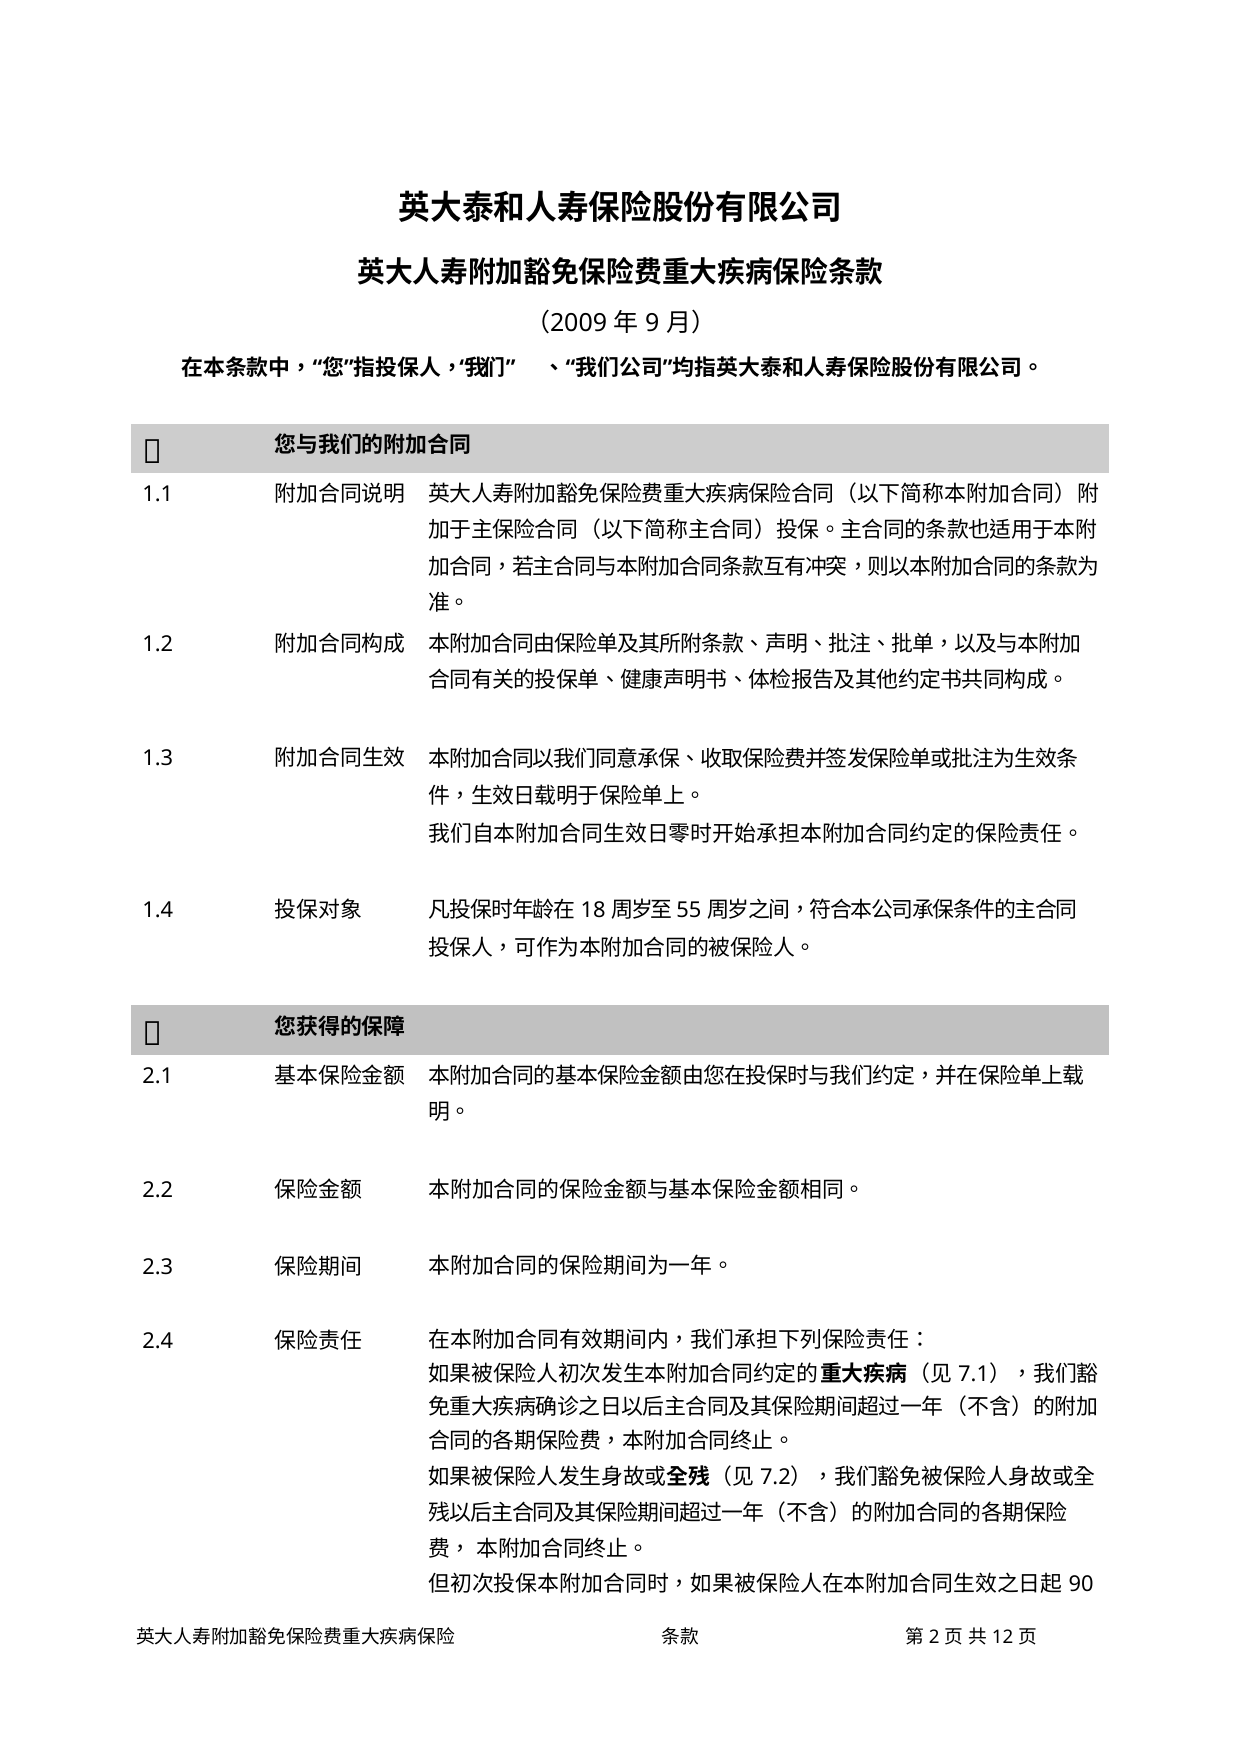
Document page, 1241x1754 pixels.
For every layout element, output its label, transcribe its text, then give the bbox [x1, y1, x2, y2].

table_cell 投保对象 [225, 872, 417, 1005]
table_cell 保险期间 [225, 1230, 417, 1305]
table_cell 本附加合同的基本保险金额由您在投保时与我们约定，并在保险单上载明。 [417, 1055, 1109, 1152]
table_cell 2.2 [131, 1152, 225, 1229]
table_cell 保险金额 [225, 1152, 417, 1229]
table_cell [417, 1005, 1109, 1055]
table_cell 保险责任 [225, 1305, 417, 1597]
table_cell 英大人寿附加豁免保险费重大疾病保险合同（以下简称本附加合同）附加于主保险合同（以下简称主合同）投保。主合同的条款也适用于本附加合同，若主合同与本附加合同条款互有冲突，则以本附加合同的条款为准。 [417, 474, 1109, 623]
table_cell 附加合同说明 [225, 474, 417, 623]
table_cell 您与我们的附加合同 [225, 424, 1109, 473]
table_cell 本附加合同的保险金额与基本保险金额相同。 [417, 1152, 1109, 1229]
table_cell 凡投保时年龄在 18 周岁至 55 周岁之间，符合本公司承保条件的主合同投保人，可作为本附加合同的被保险人。 [417, 872, 1109, 1005]
table_cell 本附加合同以我们同意承保、收取保险费并签发保险单或批注为生效条件，生效日载明于保险单上。 我们自本附加合同生效日零时开始承担本附加合同约定的保险责任。 [417, 720, 1109, 872]
table_cell 2.1 [131, 1055, 225, 1152]
table_cell 您获得的保障 [225, 1005, 417, 1055]
table_cell 附加合同构成 [225, 623, 417, 720]
table_cell 2.4 [131, 1305, 225, 1597]
table_cell 2.3 [131, 1230, 225, 1305]
table_cell 1.1 [131, 474, 225, 623]
table_cell 1.3 [131, 720, 225, 872]
table_cell 附加合同生效 [225, 720, 417, 872]
table_cell 本附加合同的保险期间为一年。 [417, 1230, 1109, 1305]
table_cell  [131, 1005, 225, 1055]
table_cell 基本保险金额 [225, 1055, 417, 1152]
table_cell 在本附加合同有效期间内，我们承担下列保险责任： 如果被保险人初次发生本附加合同约定的重大疾病（见 7.1），我们豁免重大疾病确诊之日以后主合同及其保险期间超过一年（不含）的附加合同的各期保险费，本附加合同终止。 如果被保险人发生身故或全残（见 7.2），我们豁免被保险人身故或全残以后主合同及其保险期间超过一年（不含）的附加合同的各期保险费， 本附加合同终止。 但初次投保本附加合同时，如果被保险人在本附加合同生效之日起 90 [417, 1305, 1109, 1597]
table_header 英大泰和人寿保险股份有限公司 英大人寿附加豁免保险费重大疾病保险条款 （2009 年 9 月） [131, 193, 1109, 347]
table_cell 1.4 [131, 872, 225, 1005]
table_cell 本附加合同由保险单及其所附条款、声明、批注、批单，以及与本附加合同有关的投保单、健康声明书、体检报告及其他约定书共同构成。 [417, 623, 1109, 720]
table_cell 1.2 [131, 623, 225, 720]
table_cell 在本条款中，“您”指投保人，“我们” 、“我们公司”均指英大泰和人寿保险股份有限公司。 [131, 347, 1109, 423]
table_cell  [131, 424, 225, 473]
